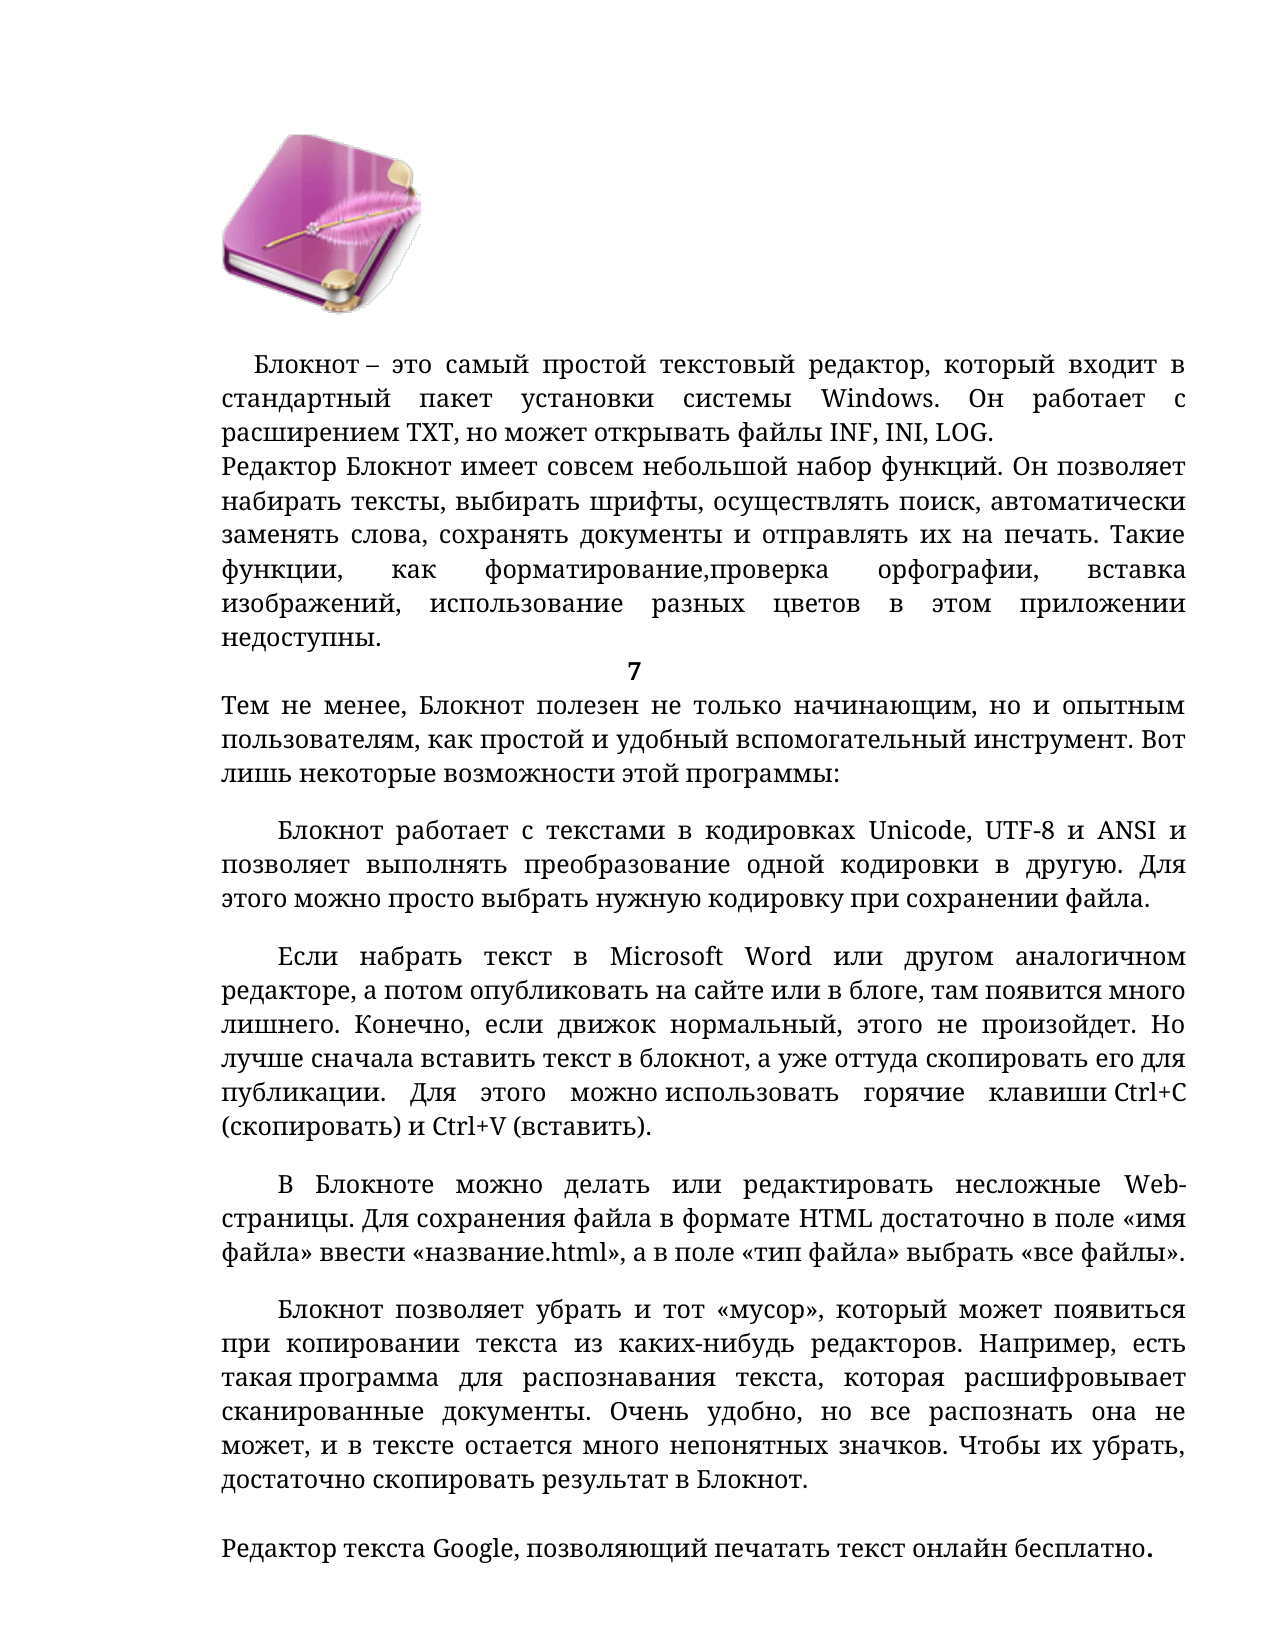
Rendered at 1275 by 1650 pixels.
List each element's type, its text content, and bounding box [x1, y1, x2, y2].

list Блокнот позволяет убрать и тот «мусор», который может появиться при копировании текста из каких-нибудь редакторов. Например, есть такая программа для распознавания текста, которая расшифровывает сканированные документы. Очень удобно, но все распознать она не может, и в тексте остается много непонятных значков. Чтобы их убрать, достаточно скопировать результат в Блокнот. [221, 1268, 1186, 1496]
list В Блокноте можно делать или редактировать несложные Web-страницы. Для сохранения файла в формате HTML достаточно в поле «имя файла» ввести «название.html», а в поле «тип файла» выбрать «все файлы». [221, 1143, 1186, 1268]
list Блокнот работает с текстами в кодировках Unicode, UTF-8 и ANSI и позволяет выполнять преобразование одной кодировки в другую. Для этого можно просто выбрать нужную кодировку при сохранении файла. [221, 790, 1186, 915]
picture [221, 118, 421, 319]
list Редактор текста Google, позволяющий печатать текст онлайн бесплатно. [221, 1530, 1186, 1564]
list Редактор Блокнот имеет совсем небольшой набор функций. Он позволяет набирать тексты, выбирать шрифты, осуществлять поиск, автоматически заменять слова, сохранять документы и отправлять их на печать. Такие функции, как форматирование,проверка орфографии, вставка изображений, использование разных цветов в этом приложении недоступны. [221, 449, 1186, 653]
list 7 [221, 653, 1186, 687]
list Тем не менее, Блокнот полезен не только начинающим, но и опытным пользователям, как простой и удобный вспомогательный инструмент. Вот лишь некоторые возможности этой программы: [221, 687, 1186, 790]
list Блокнот – это самый простой текстовый редактор, который входит в стандартный пакет установки системы Windows. Он работает с расширением TXT, но может открывать файлы INF, INI, LOG. [221, 347, 1186, 449]
list Если набрать текст в Microsoft Word или другом аналогичном редакторе, а потом опубликовать на сайте или в блоге, там появится много лишнего. Конечно, если движок нормальный, этого не произойдет. Но лучше сначала вставить текст в блокнот, а уже оттуда скопировать его для публикации. Для этого можно использовать горячие клавиши Ctrl+C (скопировать) и Ctrl+V (вставить). [221, 915, 1186, 1143]
